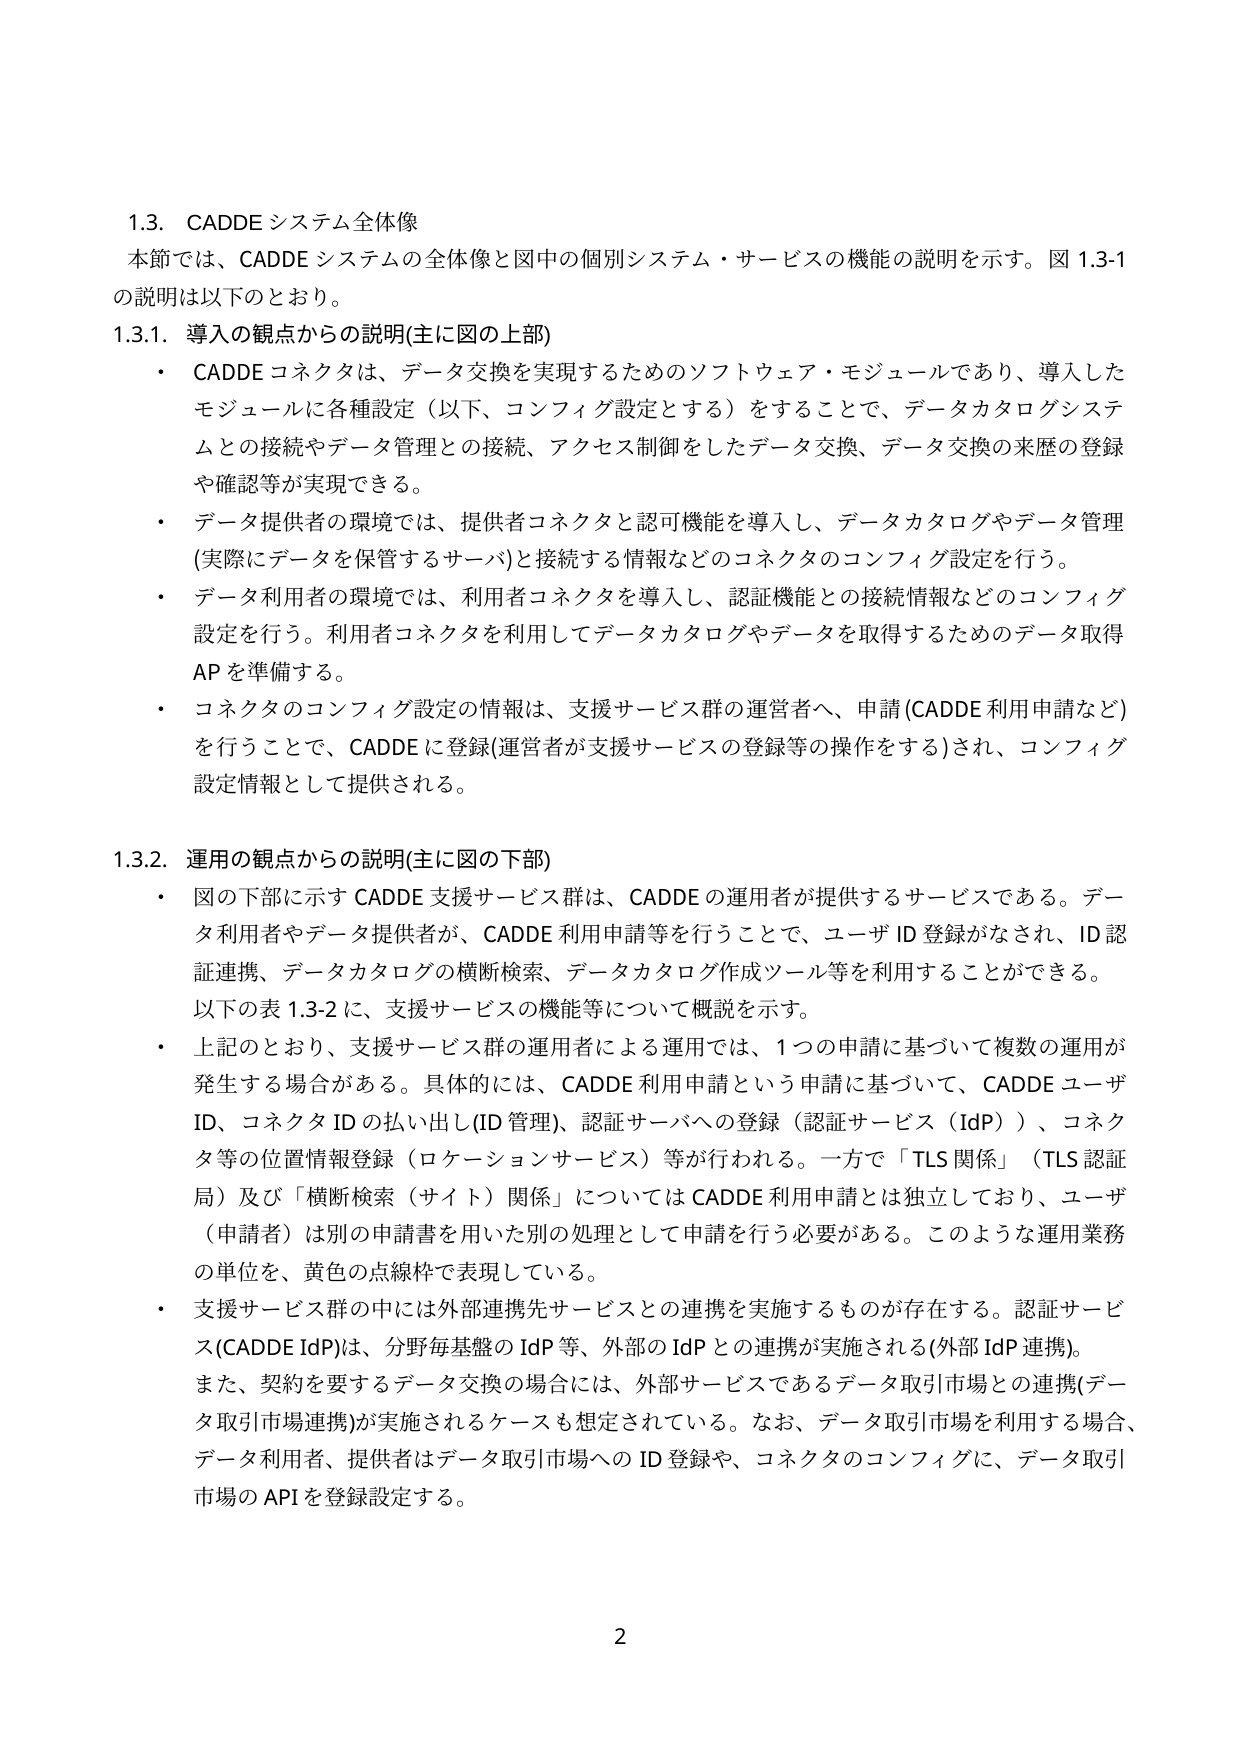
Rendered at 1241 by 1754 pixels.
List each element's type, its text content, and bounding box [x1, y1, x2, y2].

list データ利用者の環境では、利用者コネクタを導入し、認証機能との接続情報などのコンフィグ設定を行う。利用者コネクタを利用してデータカタログやデータを取得するためのデータ取得APを準備する。 [150, 577, 1128, 689]
text 本節では、CADDEシステムの全体像と図中の個別システム・サービスの機能の説明を示す。図 1.3-1の説明は以下のとおり。 [112, 239, 1128, 314]
list データ提供者の環境では、提供者コネクタと認可機能を導入し、データカタログやデータ管理(実際にデータを保管するサーバ)と接続する情報などのコネクタのコンフィグ設定を行う。 [150, 502, 1128, 577]
list 支援サービス群の中には外部連携先サービスとの連携を実施するものが存在する。認証サービス(CADDE IdP)は、分野毎基盤のIdP等、外部のIdPとの連携が実施される(外部IdP連携)。 また、契約を要するデータ交換の場合には、外部サービスであるデータ取引市場との連携(データ取引市場連携)が実施されるケースも想定されている。なお、データ取引市場を利用する場合、データ利用者、提供者はデータ取引市場へのID登録や、コネクタのコンフィグに、データ取引市場のAPIを登録設定する。 [150, 1289, 1128, 1514]
subtitle 運用の観点からの説明(主に図の下部) [112, 839, 1128, 877]
list コネクタのコンフィグ設定の情報は、支援サービス群の運営者へ、申請(CADDE利用申請など)を行うことで、CADDEに登録(運営者が支援サービスの登録等の操作をする)され、コンフィグ設定情報として提供される。 [150, 689, 1128, 802]
subtitle CADDEシステム全体像 [127, 202, 1128, 239]
list 上記のとおり、支援サービス群の運用者による運用では、1つの申請に基づいて複数の運用が発生する場合がある。具体的には、CADDE利用申請という申請に基づいて、CADDEユーザID、コネクタIDの払い出し(ID管理)、認証サーバへの登録（認証サービス（IdP））、コネクタ等の位置情報登録（ロケーションサービス）等が行われる。一方で「TLS関係」（TLS認証局）及び「横断検索（サイト）関係」についてはCADDE利用申請とは独立しており、ユーザ（申請者）は別の申請書を用いた別の処理として申請を行う必要がある。このような運用業務の単位を、黄色の点線枠で表現している。 [150, 1027, 1128, 1289]
list CADDEコネクタは、データ交換を実現するためのソフトウェア・モジュールであり、導入したモジュールに各種設定（以下、コンフィグ設定とする）をすることで、データカタログシステムとの接続やデータ管理との接続、アクセス制御をしたデータ交換、データ交換の来歴の登録や確認等が実現できる。 [150, 352, 1128, 502]
subtitle 導入の観点からの説明(主に図の上部) [112, 314, 1128, 352]
